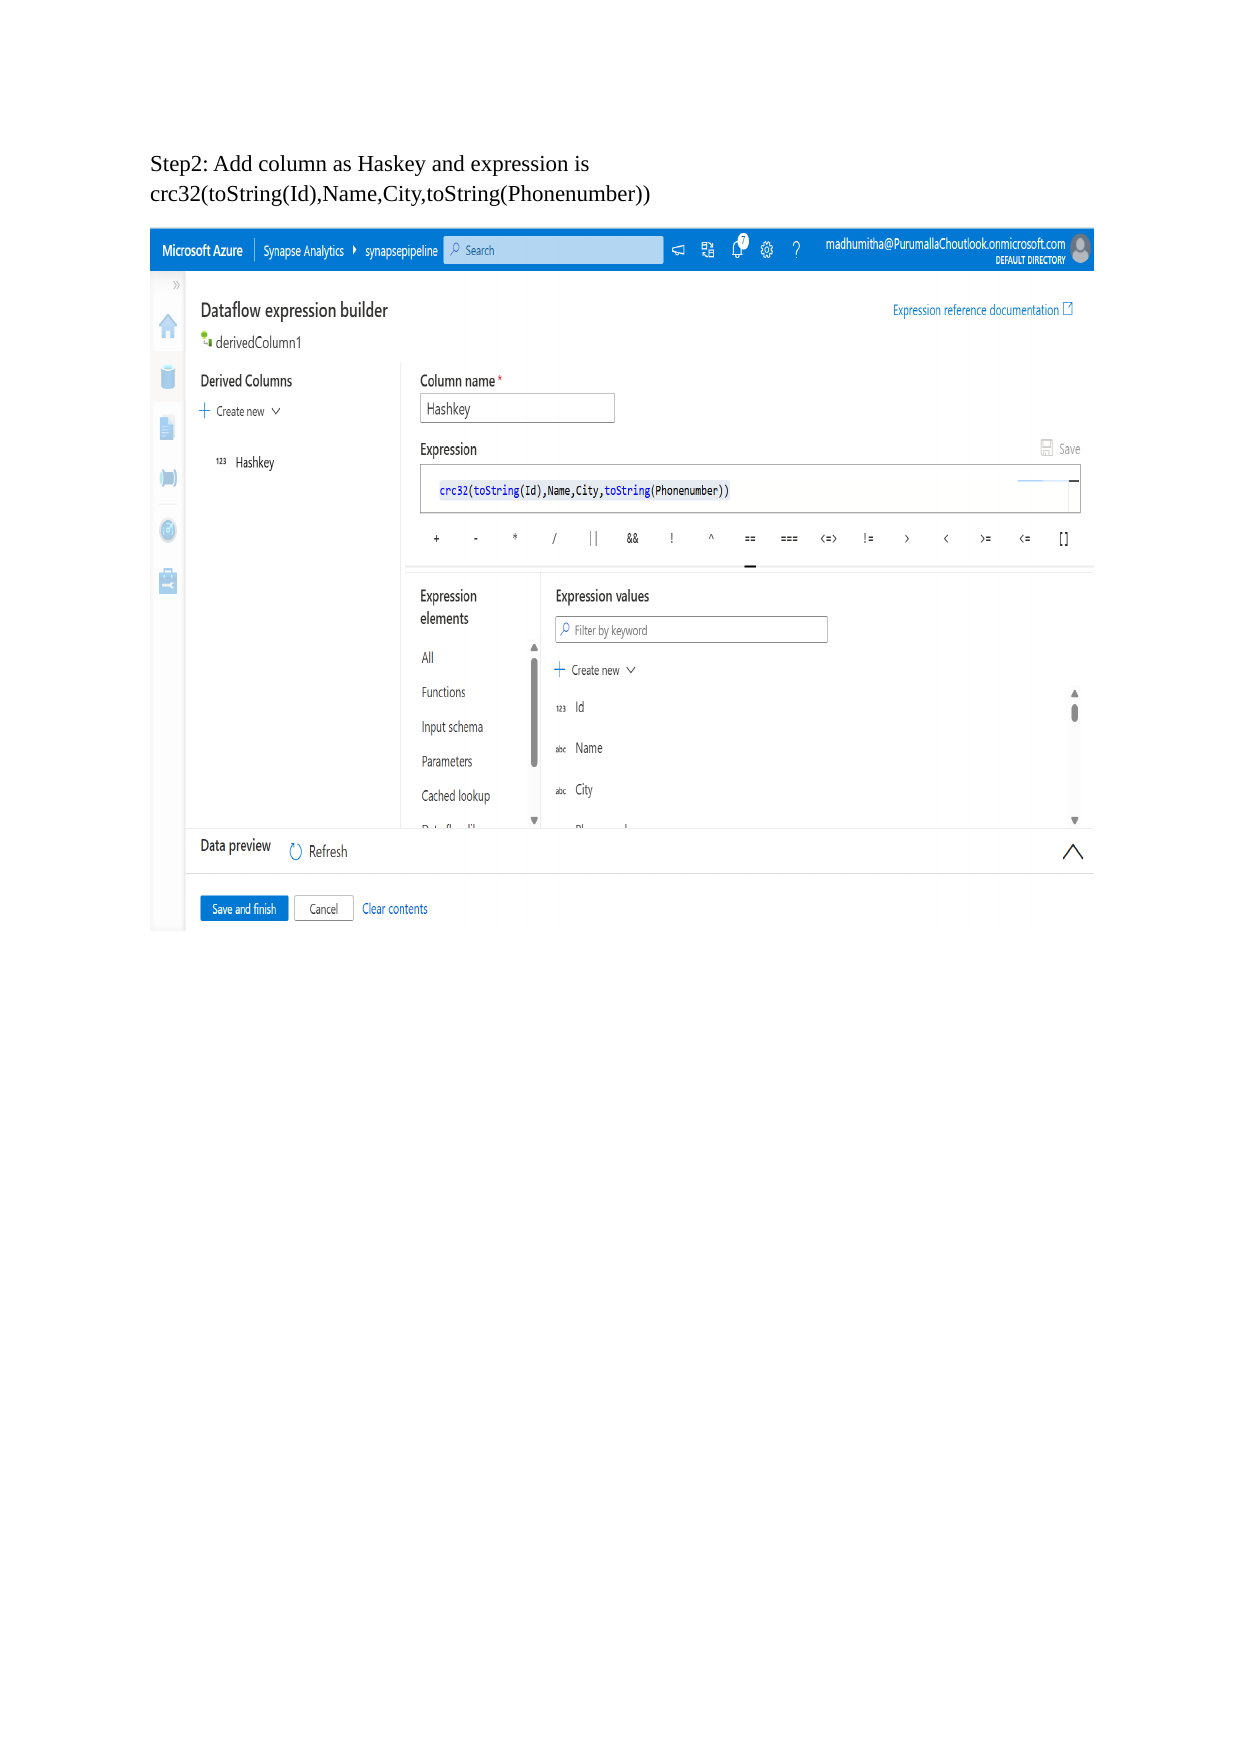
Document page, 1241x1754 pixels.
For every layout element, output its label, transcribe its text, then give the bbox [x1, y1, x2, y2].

text Step2: Add column as Haskey and expression is crc32(toString(Id),Name,City,toString(Phonenumber)) [150, 150, 1090, 207]
picture [150, 227, 1094, 931]
